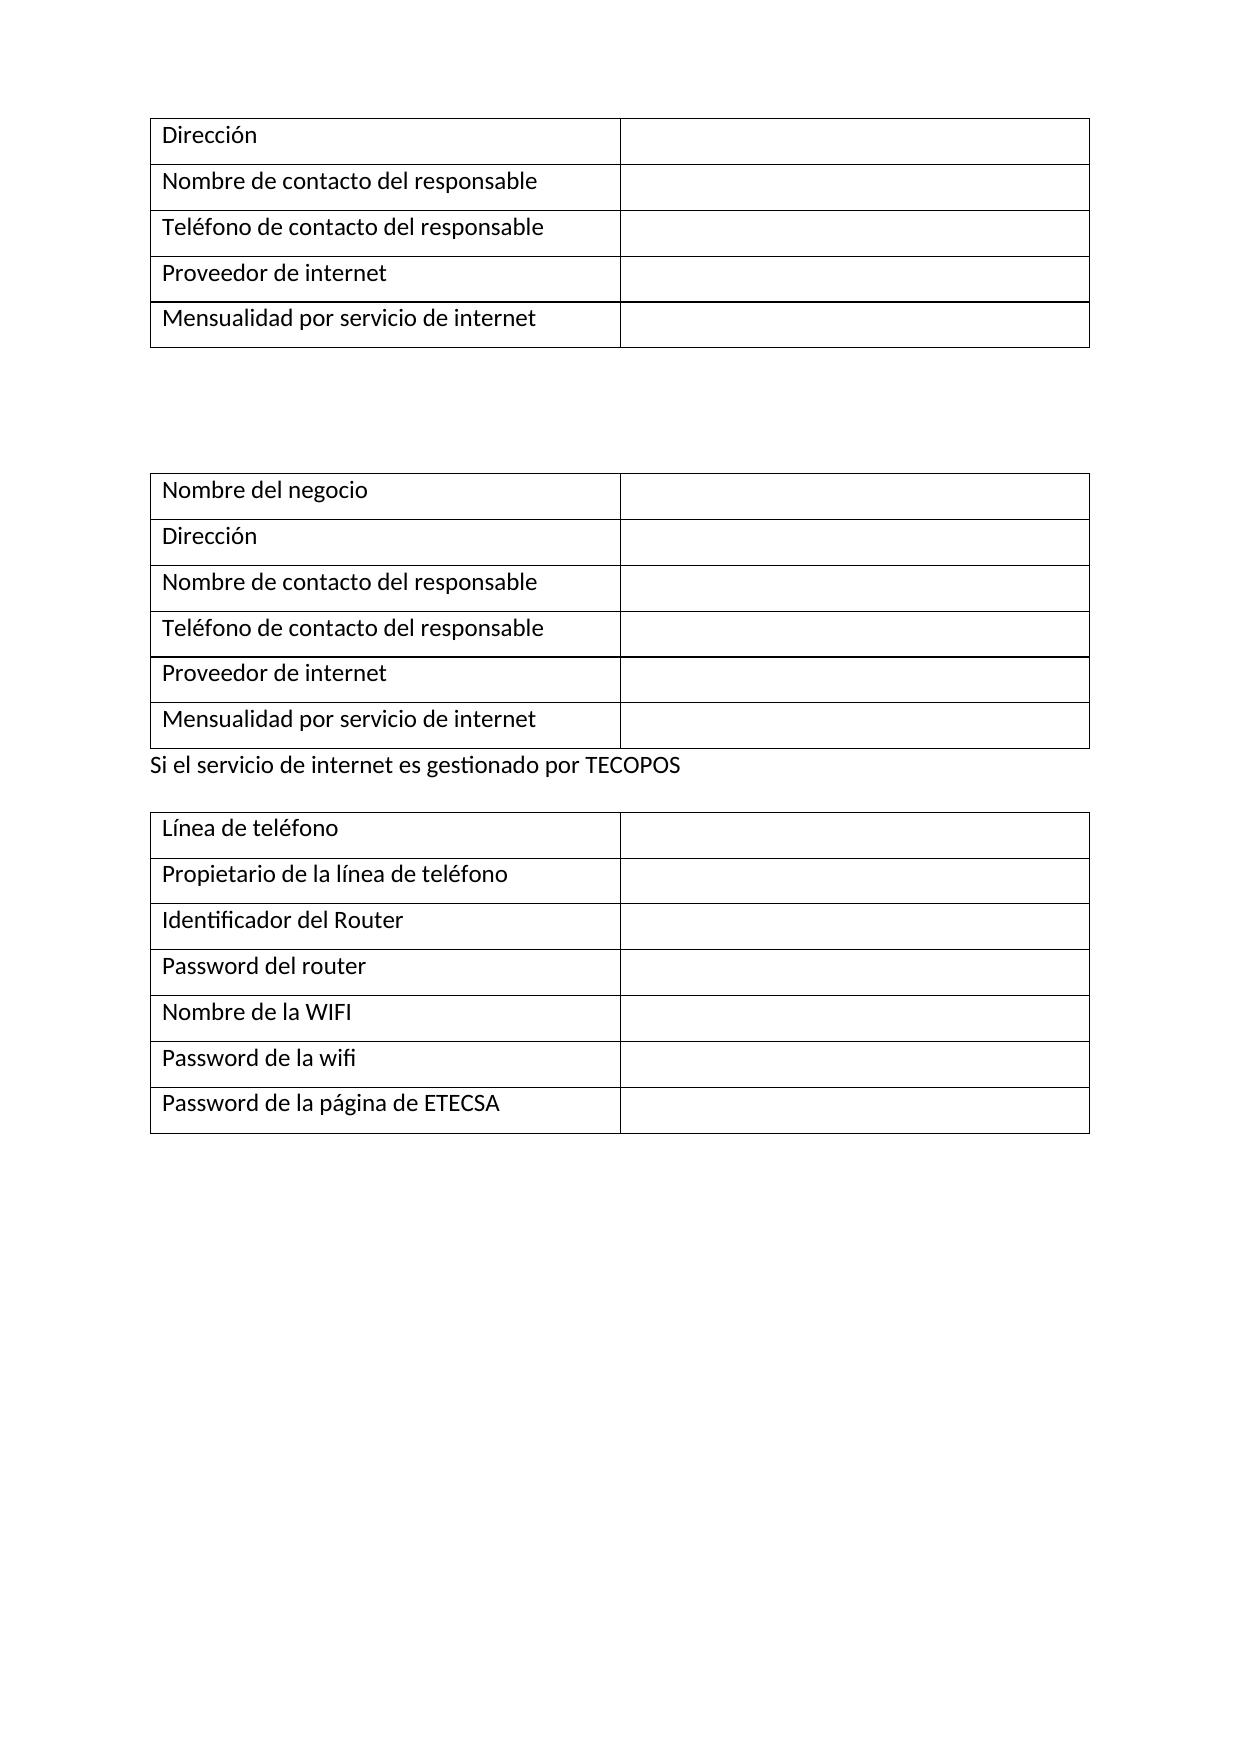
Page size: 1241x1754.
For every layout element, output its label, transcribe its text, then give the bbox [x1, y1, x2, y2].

table_cell Dirección [151, 119, 620, 164]
table_cell [621, 119, 1089, 164]
table_cell [621, 859, 1089, 903]
table_header Línea de teléfono [151, 813, 620, 857]
table_cell [621, 520, 1089, 565]
table_cell Proveedor de internet [151, 257, 620, 301]
table_cell [621, 904, 1089, 949]
table_cell Mensualidad por servicio de internet [151, 303, 620, 347]
table_cell Nombre de contacto del responsable [151, 566, 620, 611]
table_cell [621, 211, 1089, 256]
table_header [621, 813, 1089, 857]
table_cell [621, 612, 1089, 656]
table_cell [621, 703, 1089, 748]
table_cell Propietario de la línea de teléfono [151, 859, 620, 903]
table_cell [621, 566, 1089, 611]
table_cell Password de la wifi [151, 1042, 620, 1087]
table_cell Nombre de la WIFI [151, 996, 620, 1041]
table_cell Password de la página de ETECSA [151, 1088, 620, 1132]
text Si el servicio de internet es gestionado por TECOPOS [150, 749, 1090, 780]
table_cell Proveedor de internet [151, 658, 620, 702]
table_cell [621, 257, 1089, 301]
table_cell [621, 1088, 1089, 1132]
table_cell [621, 165, 1089, 210]
table_header Nombre del negocio [151, 474, 620, 519]
table_cell Teléfono de contacto del responsable [151, 211, 620, 256]
table_cell [621, 996, 1089, 1041]
table_cell Mensualidad por servicio de internet [151, 703, 620, 748]
table_cell Dirección [151, 520, 620, 565]
table_cell [621, 950, 1089, 995]
table_cell Password del router [151, 950, 620, 995]
table_cell Identificador del Router [151, 904, 620, 949]
table_cell Teléfono de contacto del responsable [151, 612, 620, 656]
table_cell [621, 303, 1089, 347]
table_header [621, 474, 1089, 519]
table_cell Nombre de contacto del responsable [151, 165, 620, 210]
table_cell [621, 1042, 1089, 1087]
table_cell [621, 658, 1089, 702]
